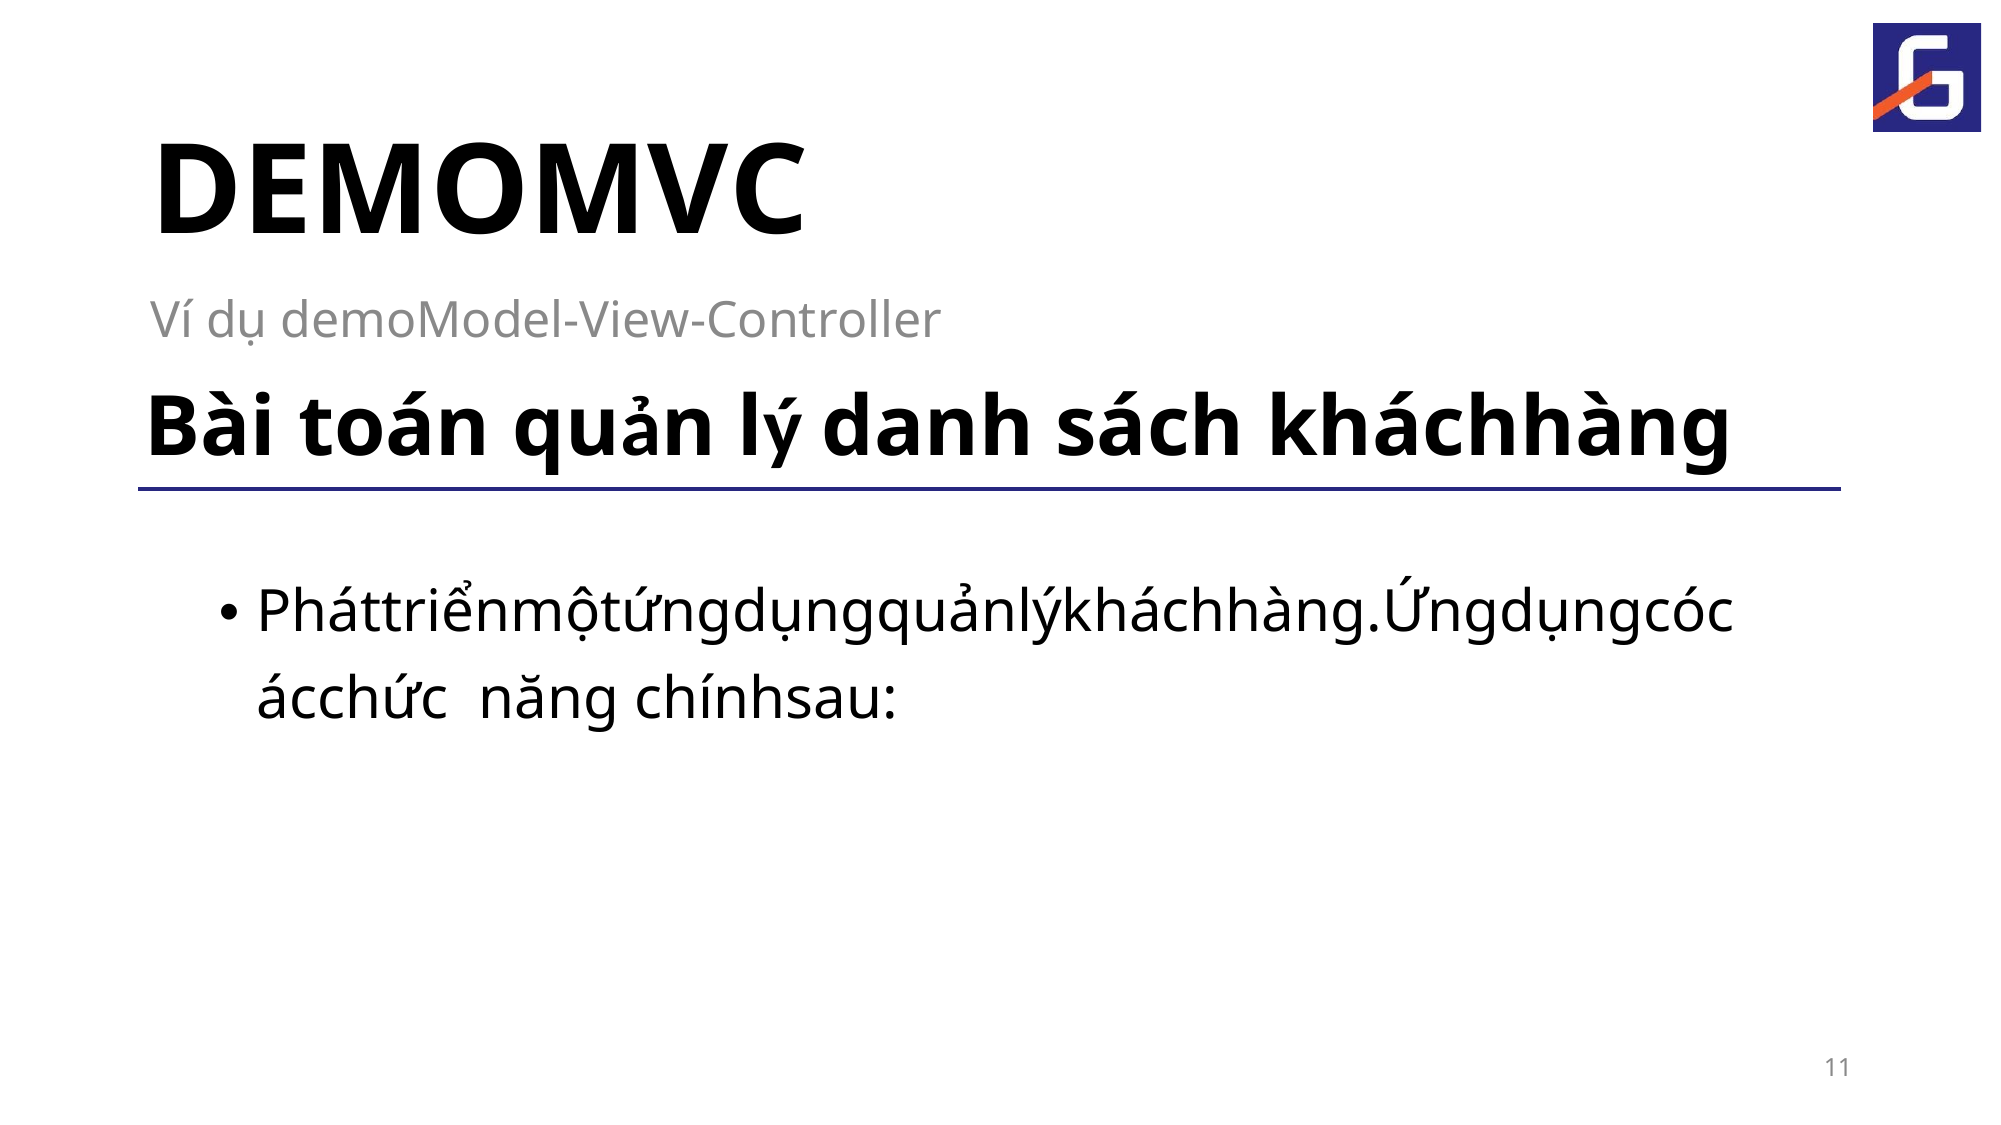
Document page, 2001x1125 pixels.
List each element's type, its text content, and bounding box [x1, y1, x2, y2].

subtitle DEMOMVC [150, 100, 1497, 270]
list Pháttriểnmộtứngdụngquảnlýkháchhàng.Ứngdụngcócácchức năng chínhsau: [219, 568, 1745, 735]
picture [1873, 23, 1982, 132]
subtitle Bài toán quản lý danh sách kháchhàng [144, 366, 1860, 480]
text Ví dụ demoModel-View-Controller [150, 284, 1506, 352]
